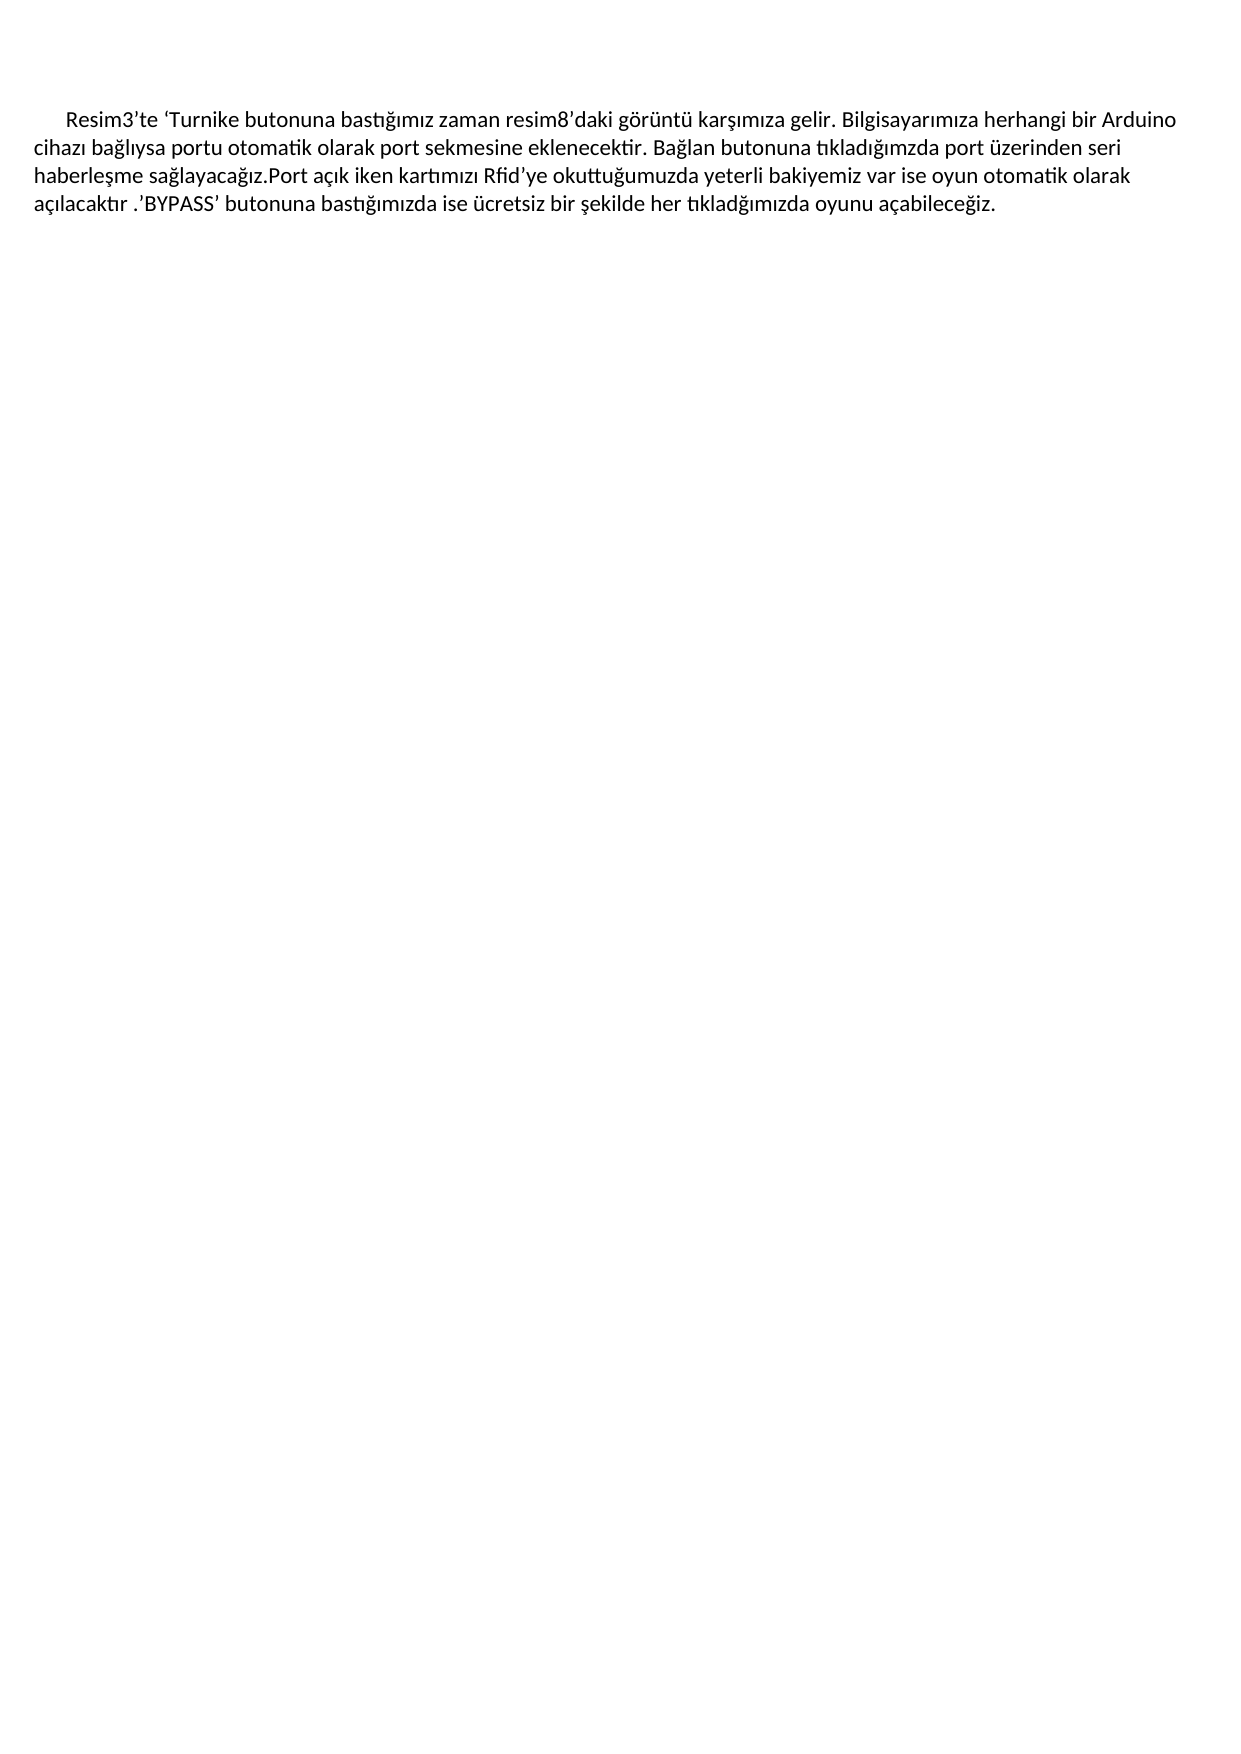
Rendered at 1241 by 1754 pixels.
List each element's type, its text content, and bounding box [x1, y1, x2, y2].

text Resim3’te ‘Turnike butonuna bastığımız zaman resim8’daki görüntü karşımıza gelir. Bilgisayarımıza herhangi bir Arduino cihazı bağlıysa portu otomatik olarak port sekmesine eklenecektir. Bağlan butonuna tıkladığımzda port üzerinden seri haberleşme sağlayacağız.Port açık iken kartımızı Rfid’ye okuttuğumuzda yeterli bakiyemiz var ise oyun otomatik olarak açılacaktır .’BYPASS’ butonuna bastığımızda ise ücretsiz bir şekilde her tıkladğımızda oyunu açabileceğiz. [34, 105, 1207, 217]
